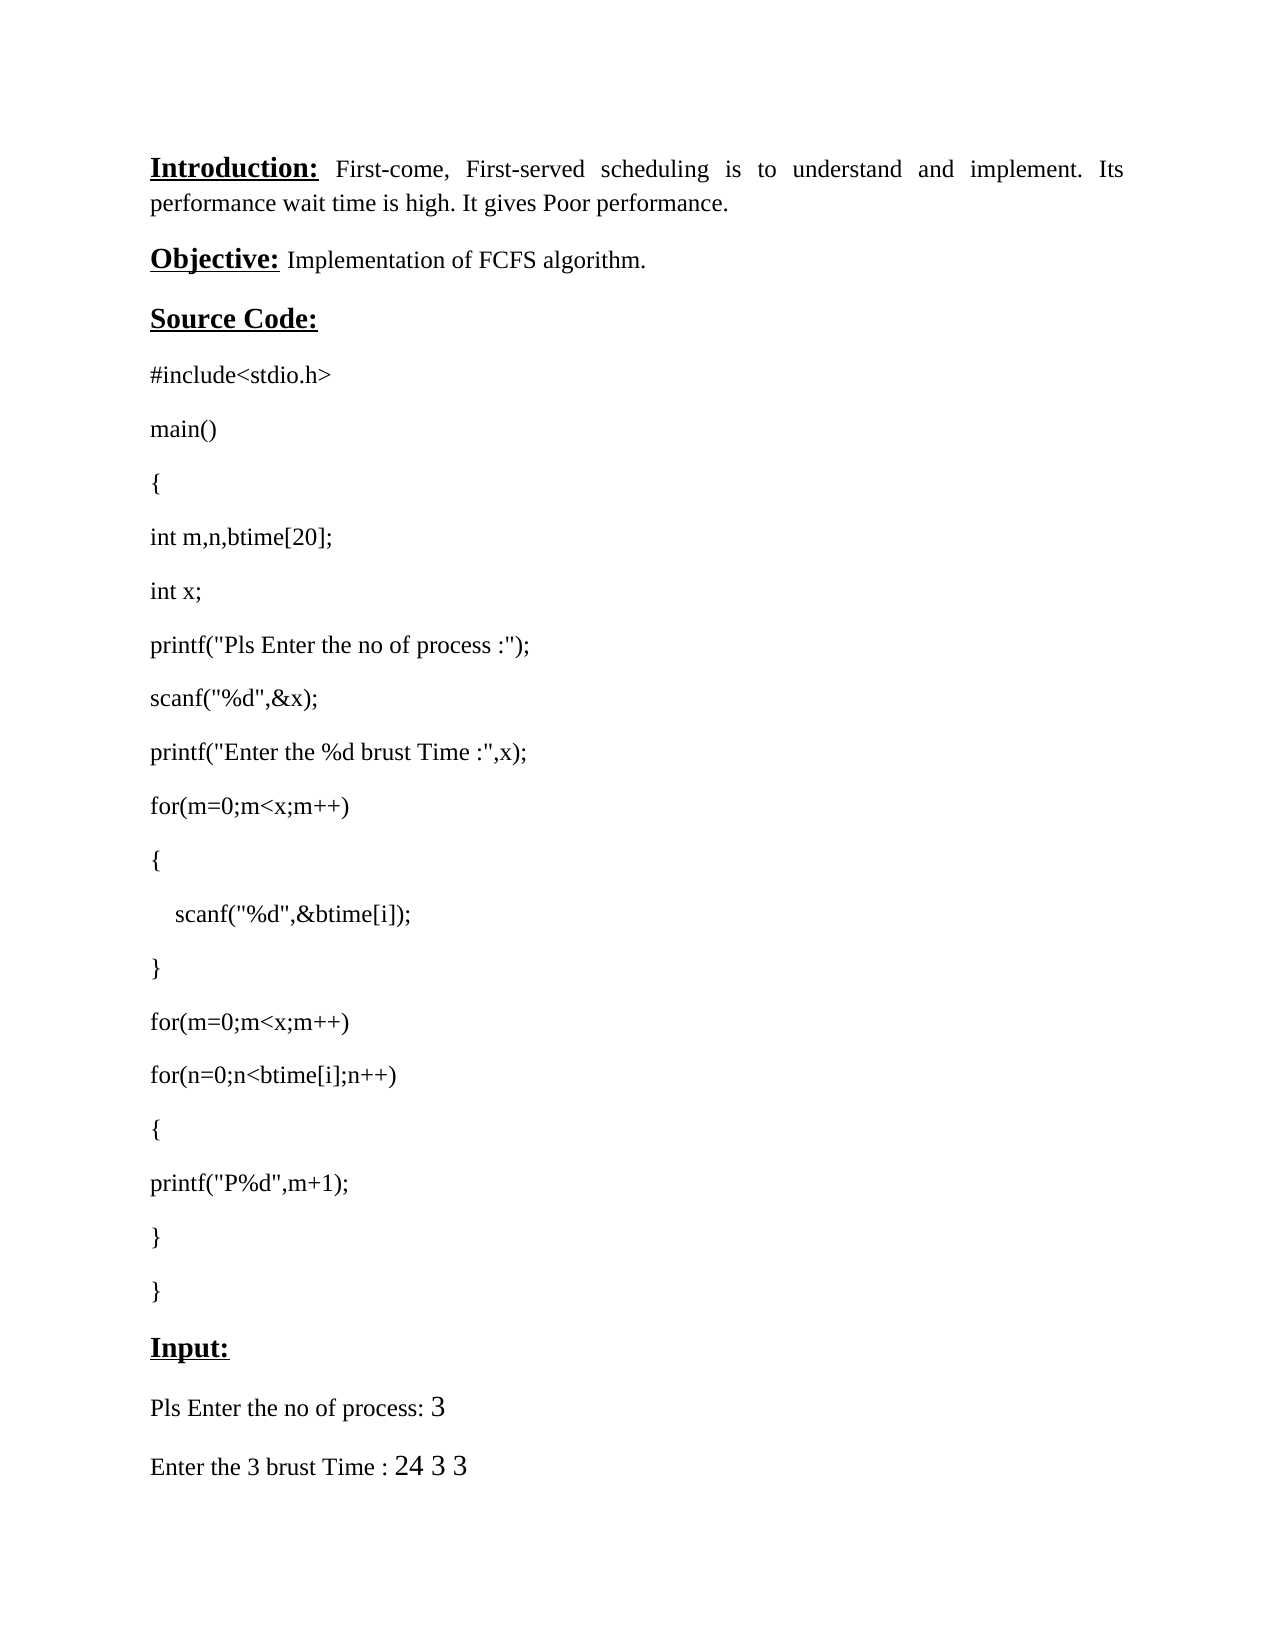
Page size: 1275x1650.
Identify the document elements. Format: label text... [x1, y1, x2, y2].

text int m,n,btime[20]; [150, 522, 1125, 551]
text printf("P%d",m+1); [150, 1168, 1125, 1197]
text for(n=0;n<btime[i];n++) [150, 1061, 1125, 1089]
text for(m=0;m<x;m++) [150, 791, 1125, 820]
text for(m=0;m<x;m++) [150, 1007, 1125, 1035]
text { [150, 468, 1125, 497]
text #include<stdio.h> [150, 360, 1125, 389]
text Input: [150, 1330, 1125, 1363]
text Enter the 3 brust Time : 24 3 3 [150, 1448, 1125, 1482]
text { [150, 845, 1125, 874]
text } [150, 953, 1125, 982]
text Objective: Implementation of FCFS algorithm. [150, 242, 1125, 275]
text int x; [150, 576, 1125, 604]
text { [150, 1114, 1125, 1143]
text } [150, 1276, 1125, 1305]
text main() [150, 414, 1125, 443]
text Pls Enter the no of process: 3 [150, 1389, 1125, 1423]
text Introduction: First-come, First-served scheduling is to understand and implement. Its performance wait time is high. It gives Poor performance. [150, 150, 1125, 217]
text printf("Pls Enter the no of process :"); [150, 630, 1125, 658]
text Source Code: [150, 301, 1125, 334]
text scanf("%d",&x); [150, 683, 1125, 712]
text scanf("%d",&btime[i]); [150, 899, 1125, 928]
text } [150, 1222, 1125, 1251]
text printf("Enter the %d brust Time :",x); [150, 737, 1125, 766]
